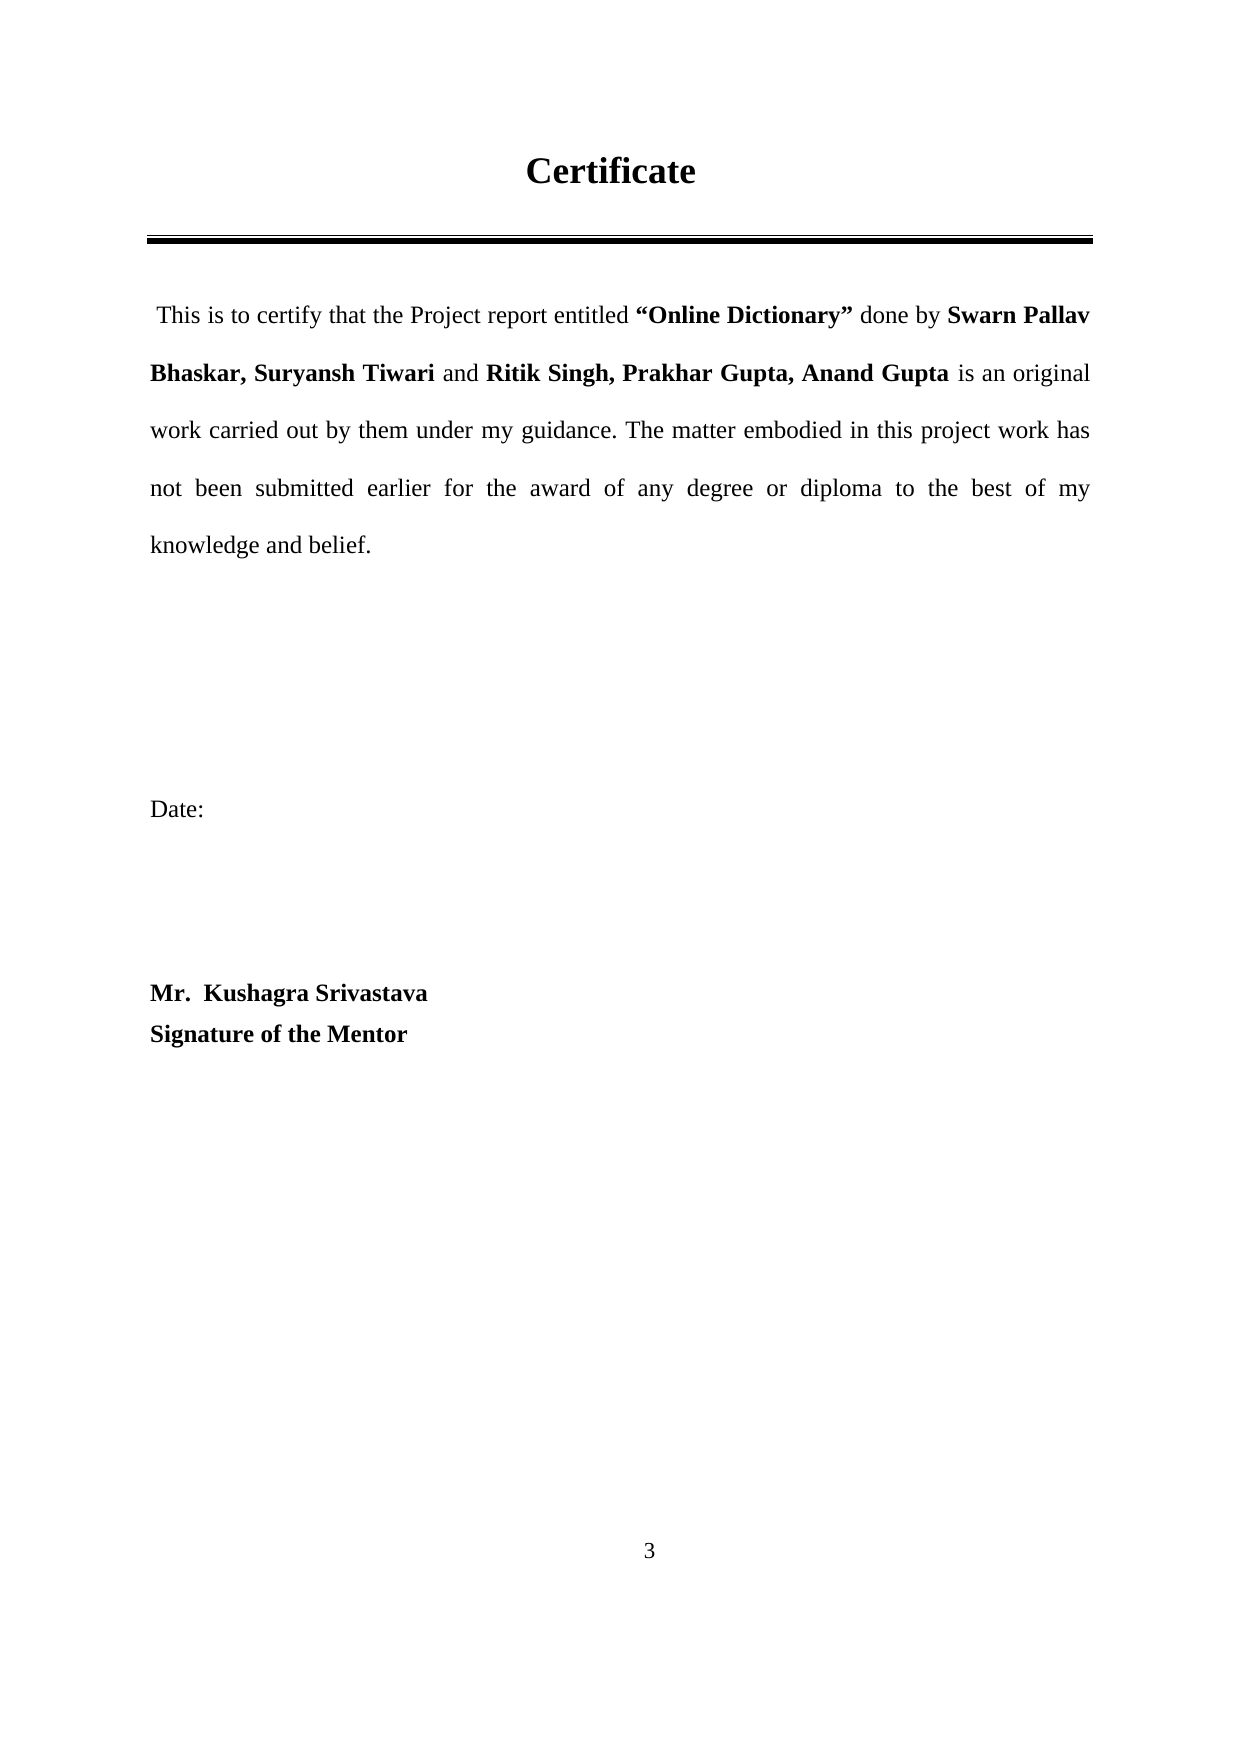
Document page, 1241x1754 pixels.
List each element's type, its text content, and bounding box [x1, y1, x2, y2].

text This is to certify that the Project report entitled “Online Dictionary” done by Swarn Pallav Bhaskar, Suryansh Tiwari and Ritik Singh, Prakhar Gupta, Anand Gupta is an original work carried out by them under my guidance. The matter embodied in this project work has not been submitted earlier for the award of any degree or diploma to the best of my knowledge and belief. [150, 301, 1091, 559]
subtitle Mr. Kushagra Srivastava [150, 978, 1221, 1007]
text Date: [150, 794, 1221, 823]
text Signature of the Mentor [150, 1019, 1221, 1048]
subtitle Certificate [407, 148, 815, 191]
